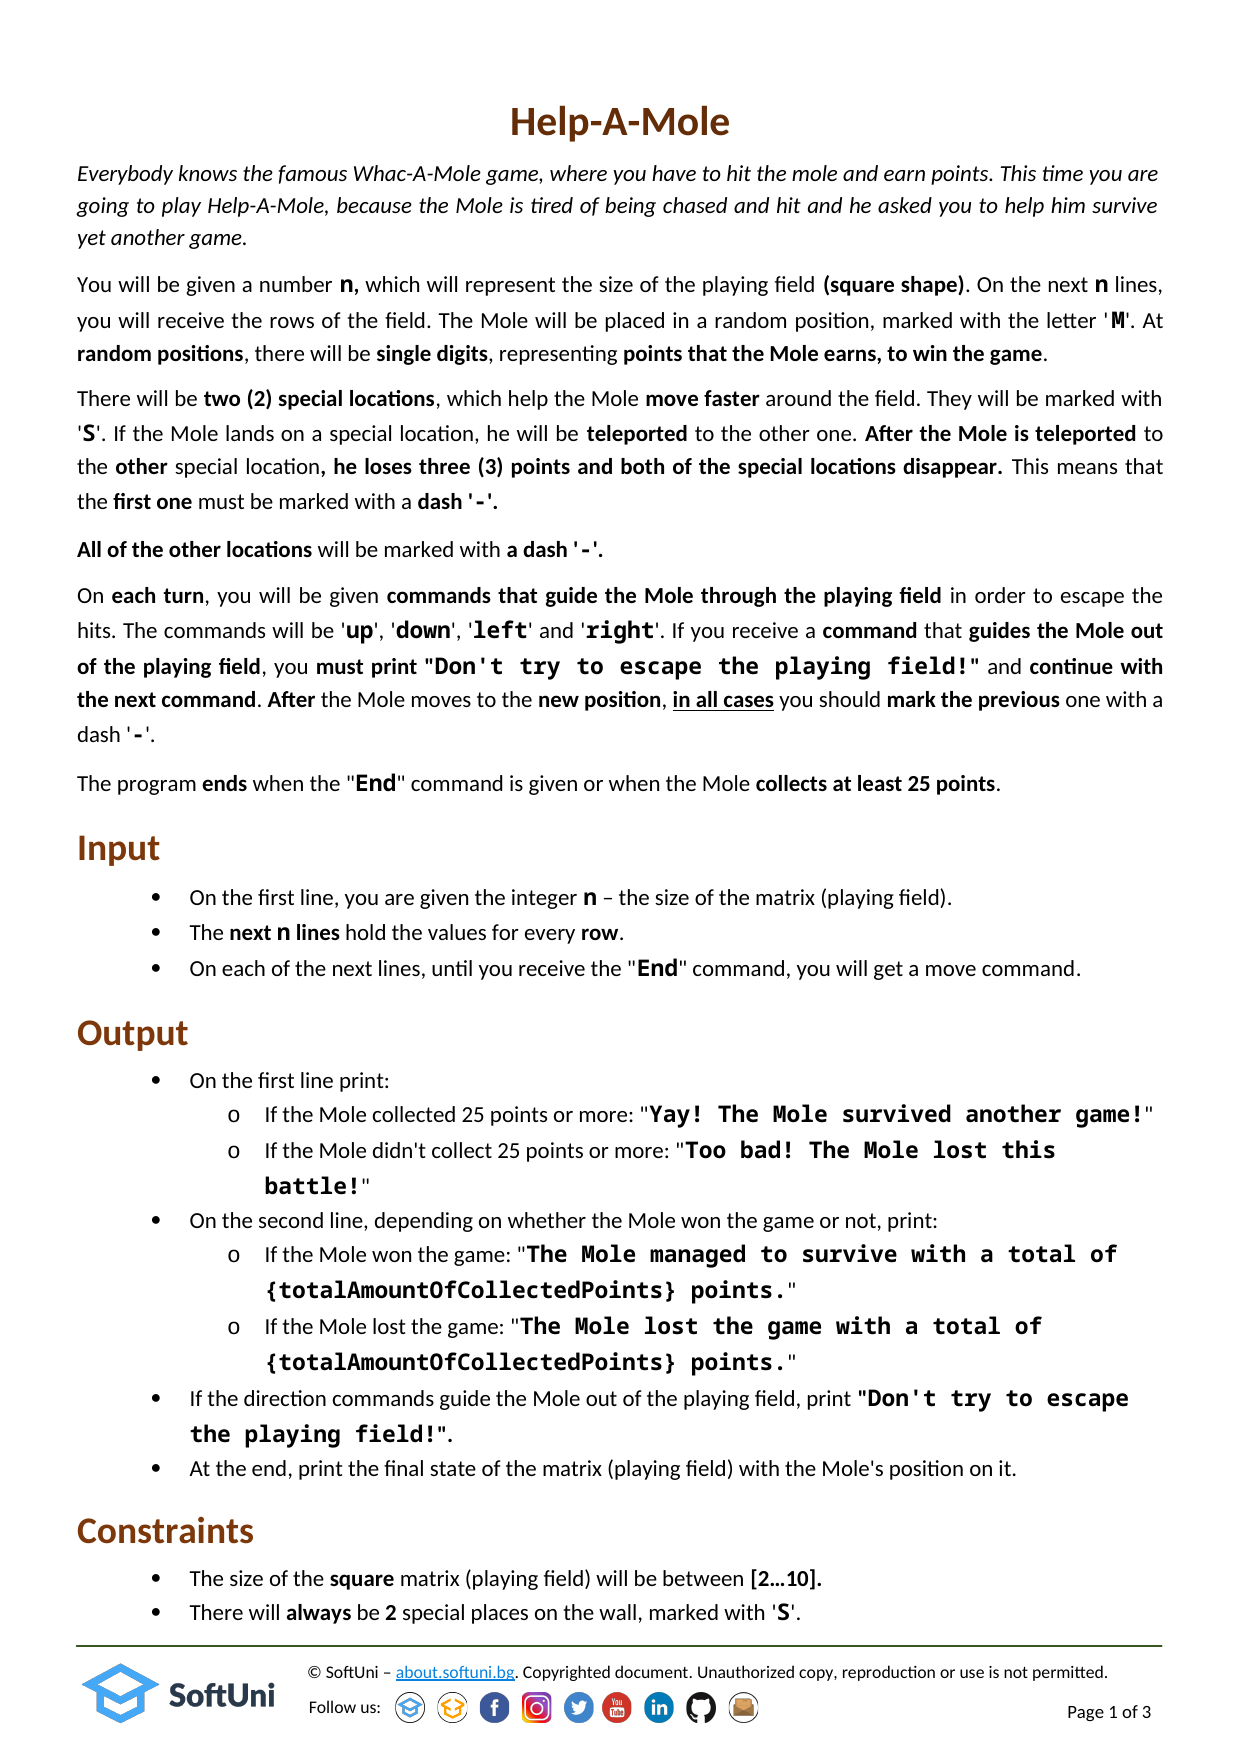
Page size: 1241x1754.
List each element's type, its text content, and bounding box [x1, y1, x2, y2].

picture [437, 1692, 468, 1723]
text You will be given a number n, which will represent the size of the playing field (square shape). On the next n lines, you will receive the rows of the field. The Mole will be placed in a random position, marked with the letter 'M'. At random positions, there will be single digits, representing points that the Mole earns, to win the game. [77, 268, 1163, 367]
text There will be two (2) special locations, which help the Mole move faster around the field. They will be marked with 'S'. If the Mole lands on a special location, he will be teleported to the other one. After the Mole is teleported to the other special location, he loses three (3) points and both of the special locations disappear. This means that the first one must be marked with a dash '-'. [77, 384, 1163, 516]
picture [644, 1692, 653, 1701]
text The program ends when the "End" command is given or when the Mole collects at least 25 points. [77, 767, 1163, 798]
picture [686, 1692, 716, 1723]
list If the Mole lost the game: "The Mole lost the game with a total of {totalAmountOfCollectedPoints} points." [227, 1310, 1163, 1378]
list If the direction commands guide the Mole out of the playing field, print "Don't try to escape the playing field!". [152, 1382, 1163, 1449]
picture [522, 1692, 552, 1723]
subtitle Output [77, 1009, 1163, 1055]
picture [665, 1714, 674, 1723]
picture [395, 1692, 425, 1723]
text On each turn, you will be given commands that guide the Mole through the playing field in order to escape the hits. The commands will be 'up', 'down', 'left' and 'right'. If you receive a command that guides the Mole out of the playing field, you must print "Don't try to escape the playing field!" and continue with the next command. After the Mole moves to the new position, in all cases you should mark the previous one with a dash '-'. [77, 582, 1163, 749]
list On the first line print: [152, 1066, 1163, 1094]
subtitle Constraints [77, 1507, 1163, 1553]
list On the first line, you are given the integer n – the size of the matrix (playing field). [152, 880, 1163, 912]
list The next n lines hold the values for every row. [152, 916, 1163, 948]
list There will always be 2 special places on the wall, marked with 'S'. [152, 1596, 1163, 1627]
subtitle Input [77, 823, 1163, 869]
picture [75, 1658, 281, 1729]
picture [602, 1692, 632, 1723]
subtitle Help-A-Mole [77, 95, 1163, 146]
list On each of the next lines, until you receive the "End" command, you will get a move command. [152, 952, 1163, 983]
picture [644, 1714, 653, 1723]
picture [728, 1692, 759, 1723]
list On the second line, depending on whether the Mole won the game or not, print: [152, 1206, 1163, 1234]
list The size of the square matrix (playing field) will be between [2…10]. [152, 1564, 1163, 1592]
text All of the other locations will be marked with a dash '-'. [77, 533, 1163, 564]
list If the Mole won the game: "The Mole managed to survive with a total of {totalAmountOfCollectedPoints} points." [227, 1238, 1163, 1306]
picture [564, 1692, 594, 1723]
list At the end, print the final state of the matrix (playing field) with the Mole's position on it. [152, 1454, 1163, 1482]
picture [479, 1692, 510, 1723]
picture [658, 1705, 667, 1714]
list If the Mole collected 25 points or more: "Yay! The Mole survived another game!" [227, 1098, 1163, 1129]
picture [665, 1692, 674, 1701]
list If the Mole didn't collect 25 points or more: "Too bad! The Mole lost this battle!" [227, 1134, 1163, 1201]
text Everybody knows the famous Whac-A-Mole game, where you have to hit the mole and earn points. This time you are going to play Help-A-Mole, because the Mole is tired of being chased and hit and he asked you to help him survive yet another game. [77, 159, 1163, 251]
